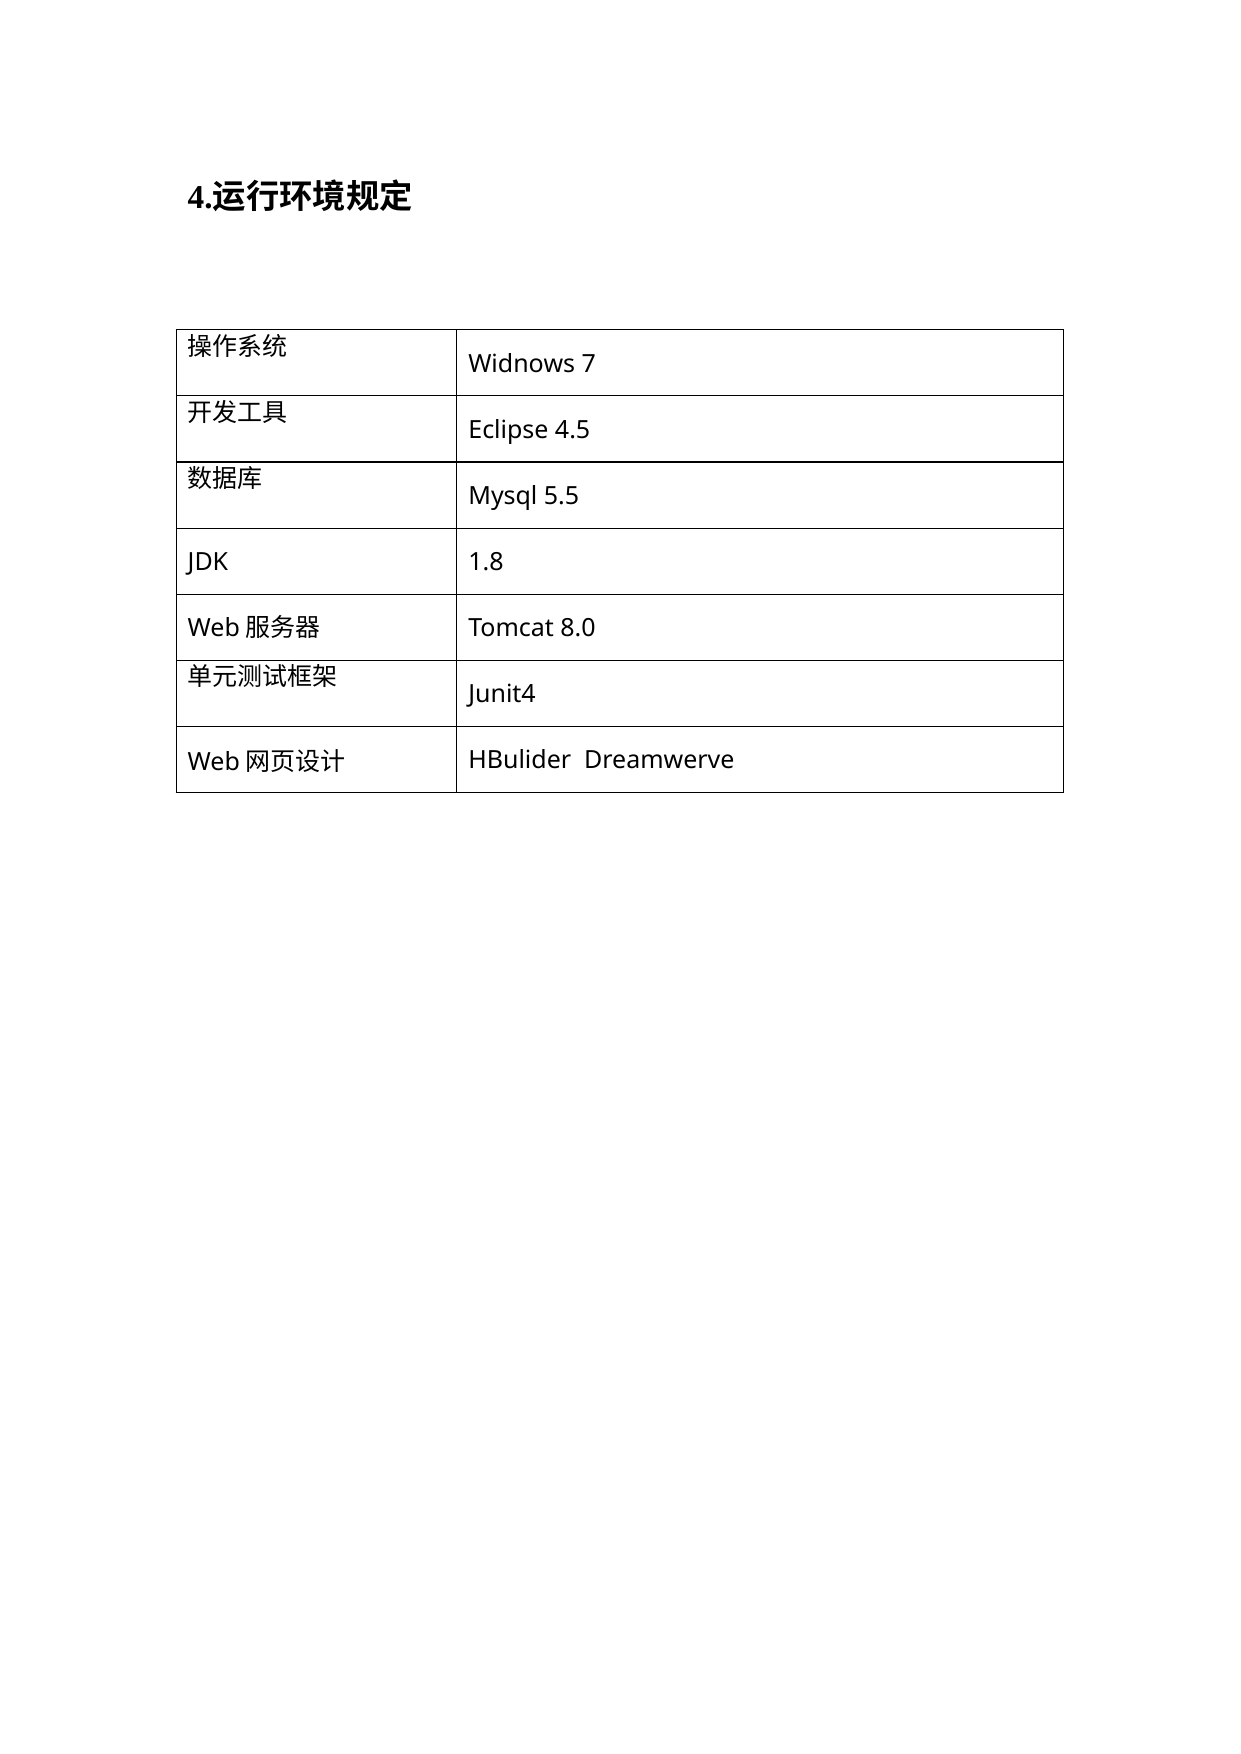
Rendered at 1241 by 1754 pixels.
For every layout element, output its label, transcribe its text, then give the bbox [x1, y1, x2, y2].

table_cell Junit4 [457, 661, 1063, 726]
table_header 操作系统 [177, 330, 456, 395]
table_cell HBulider Dreamwerve [457, 727, 1063, 792]
table_cell Mysql 5.5 [457, 463, 1063, 527]
table_cell Web服务器 [177, 595, 456, 659]
table_cell 单元测试框架 [177, 661, 456, 726]
table_header Widnows 7 [457, 330, 1063, 395]
table_cell Tomcat 8.0 [457, 595, 1063, 659]
table_cell 数据库 [177, 463, 456, 527]
table_cell 开发工具 [177, 396, 456, 461]
subtitle 4.运行环境规定 [187, 162, 1053, 227]
table_cell 1.8 [457, 529, 1063, 593]
table_cell Web网页设计 [177, 727, 456, 792]
table_cell JDK [177, 529, 456, 593]
table_cell Eclipse 4.5 [457, 396, 1063, 461]
